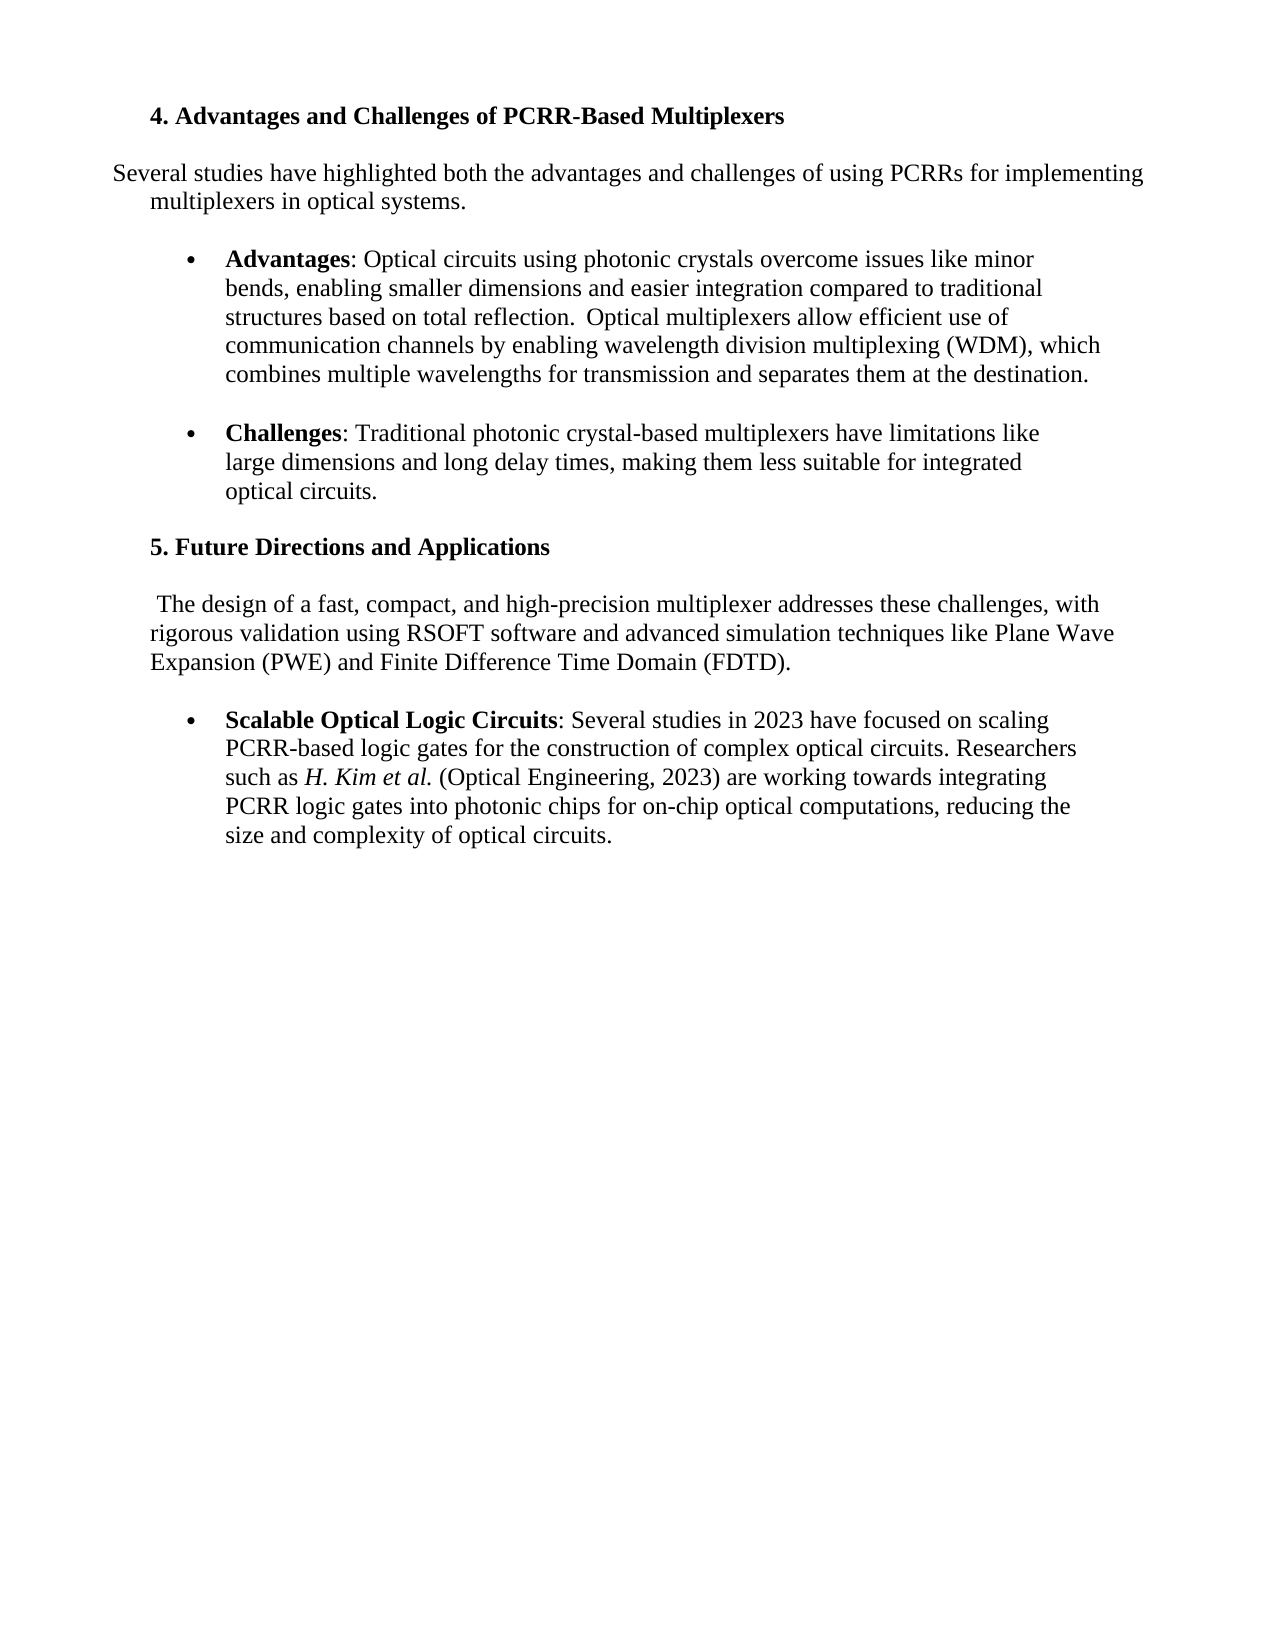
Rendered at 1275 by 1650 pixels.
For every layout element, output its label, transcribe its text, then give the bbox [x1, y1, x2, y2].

list Challenges: Traditional photonic crystal-based multiplexers have limitations like large dimensions and long delay times, making them less suitable for integrated optical circuits. [187, 418, 1095, 504]
list Advantages: Optical circuits using photonic crystals overcome issues like minor bends, enabling smaller dimensions and easier integration compared to traditional structures based on total reflection. Optical multiplexers allow efficient use of communication channels by enabling wavelength division multiplexing (WDM), which combines multiple wavelengths for transmission and separates them at the destination. [187, 244, 1104, 388]
subtitle Advantages and Challenges of PCRR-Based Multiplexers [150, 101, 1237, 130]
subtitle Future Directions and Applications [150, 532, 1237, 561]
list Scalable Optical Logic Circuits: Several studies in 2023 have focused on scaling PCRR-based logic gates for the construction of complex optical circuits. Researchers such as H. Kim et al. (Optical Engineering, 2023) are working towards integrating PCRR logic gates into photonic chips for on-chip optical computations, reducing the size and complexity of optical circuits. [187, 705, 1112, 848]
text The design of a fast, compact, and high-precision multiplexer addresses these challenges, with rigorous validation using RSOFT software and advanced simulation techniques like Plane Wave Expansion (PWE) and Finite Difference Time Domain (FDTD). [150, 589, 1158, 676]
text Several studies have highlighted both the advantages and challenges of using PCRRs for implementing multiplexers in optical systems. [112, 158, 1158, 215]
